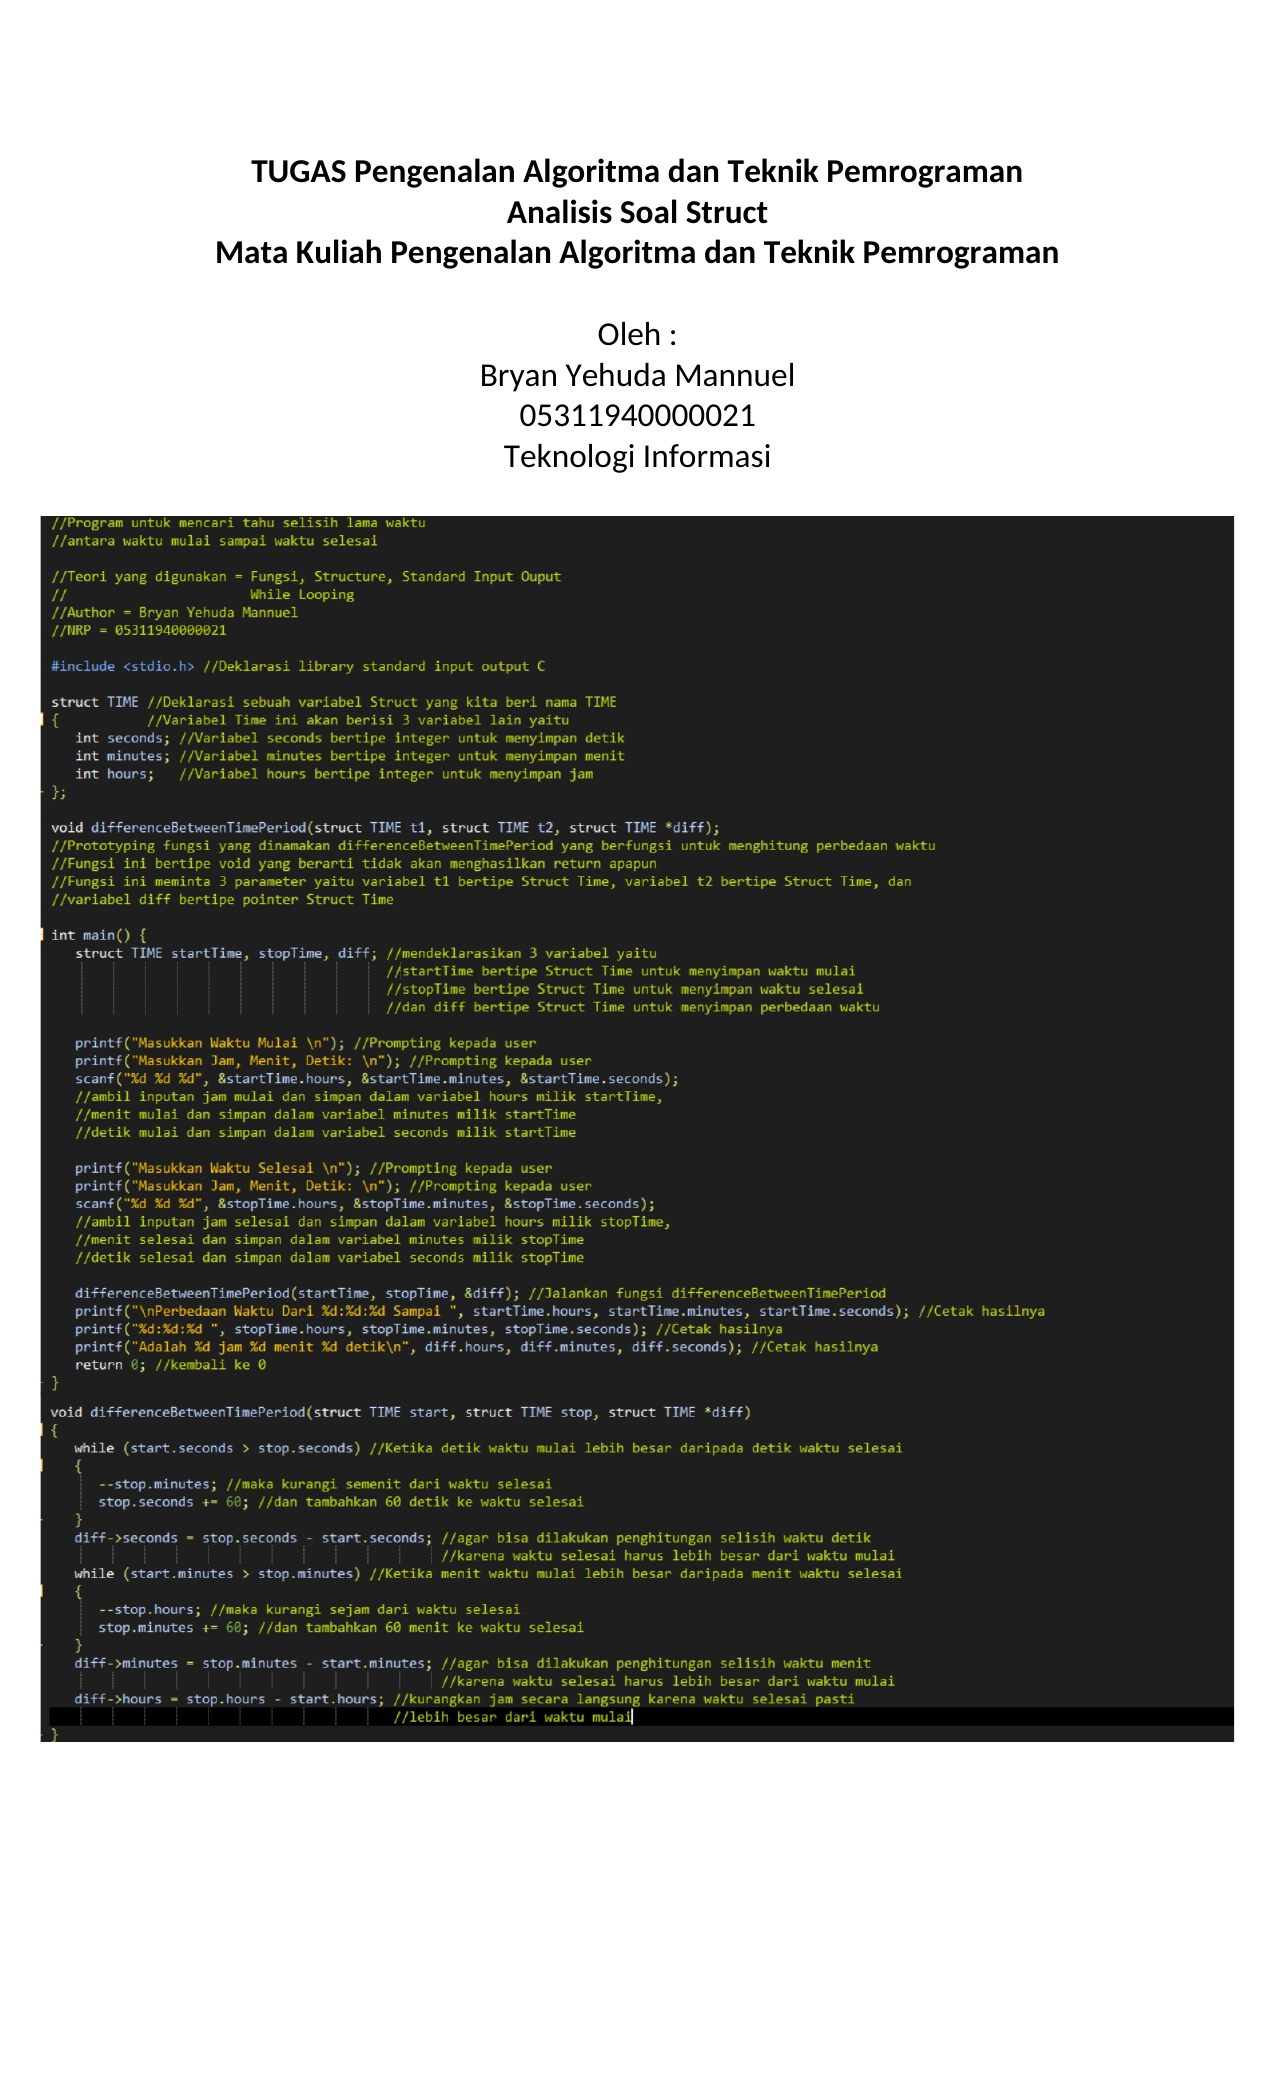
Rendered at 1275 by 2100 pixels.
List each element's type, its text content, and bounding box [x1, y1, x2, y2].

text TUGAS Pengenalan Algoritma dan Teknik Pemrograman [150, 150, 1125, 191]
picture [40, 516, 1235, 1742]
text Analisis Soal Struct [150, 191, 1125, 231]
text Teknologi Informasi [150, 435, 1125, 476]
text Oleh : [150, 313, 1125, 354]
text Mata Kuliah Pengenalan Algoritma dan Teknik Pemrograman [150, 231, 1125, 272]
text 05311940000021 [150, 394, 1125, 435]
text Bryan Yehuda Mannuel [150, 354, 1125, 394]
